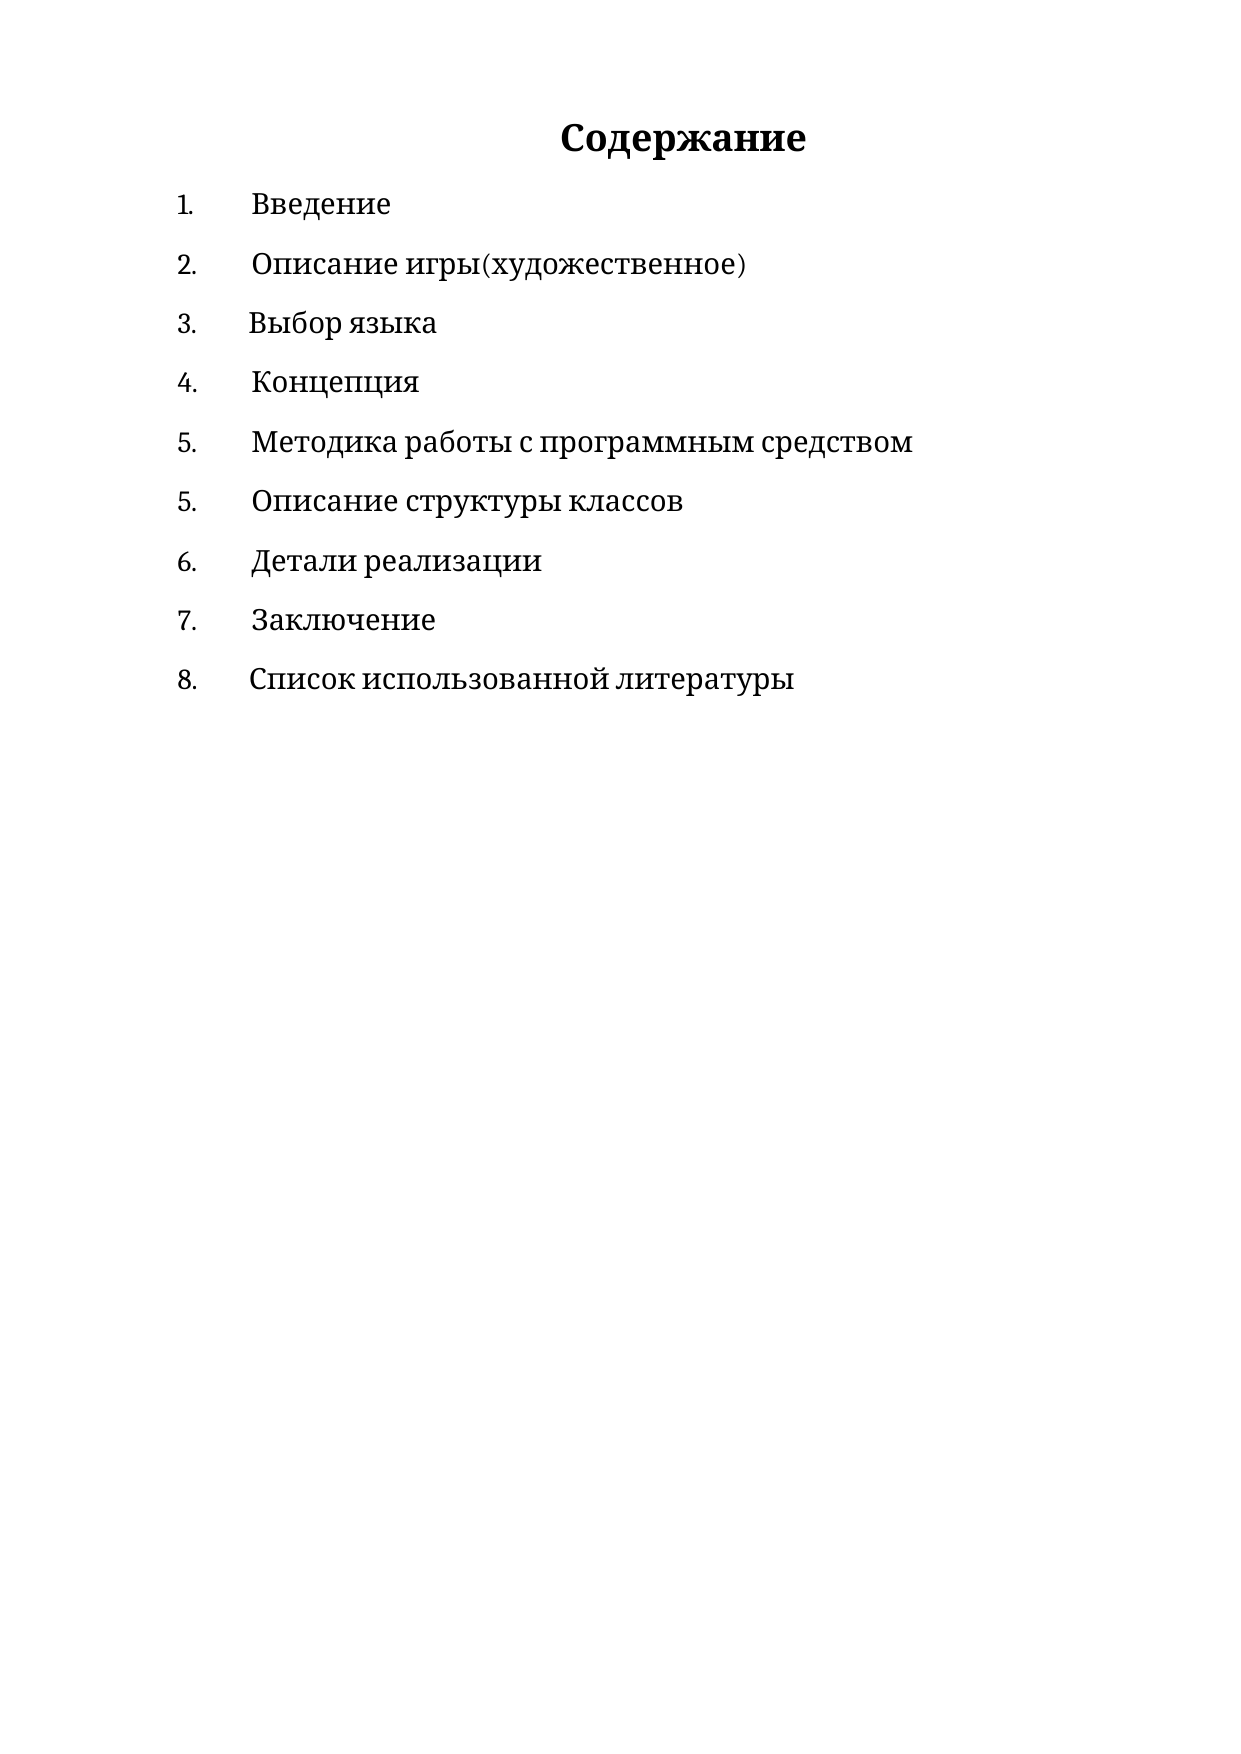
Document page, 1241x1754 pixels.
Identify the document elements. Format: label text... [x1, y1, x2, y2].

text 8. Список использованной литературы [177, 663, 1152, 697]
text 1. Введение [177, 188, 1152, 222]
text 5. Методика работы с программным средством [177, 426, 1152, 459]
text Содержание [177, 118, 1152, 161]
text 3. Выбор языка [177, 307, 1152, 341]
text 4. Концепция [177, 367, 1152, 400]
text 2. Описание игры(художественное) [177, 248, 1152, 281]
text 5. Описание структуры классов [177, 485, 1152, 519]
text 6. Детали реализации [177, 545, 1152, 578]
text 7. Заключение [177, 604, 1152, 638]
